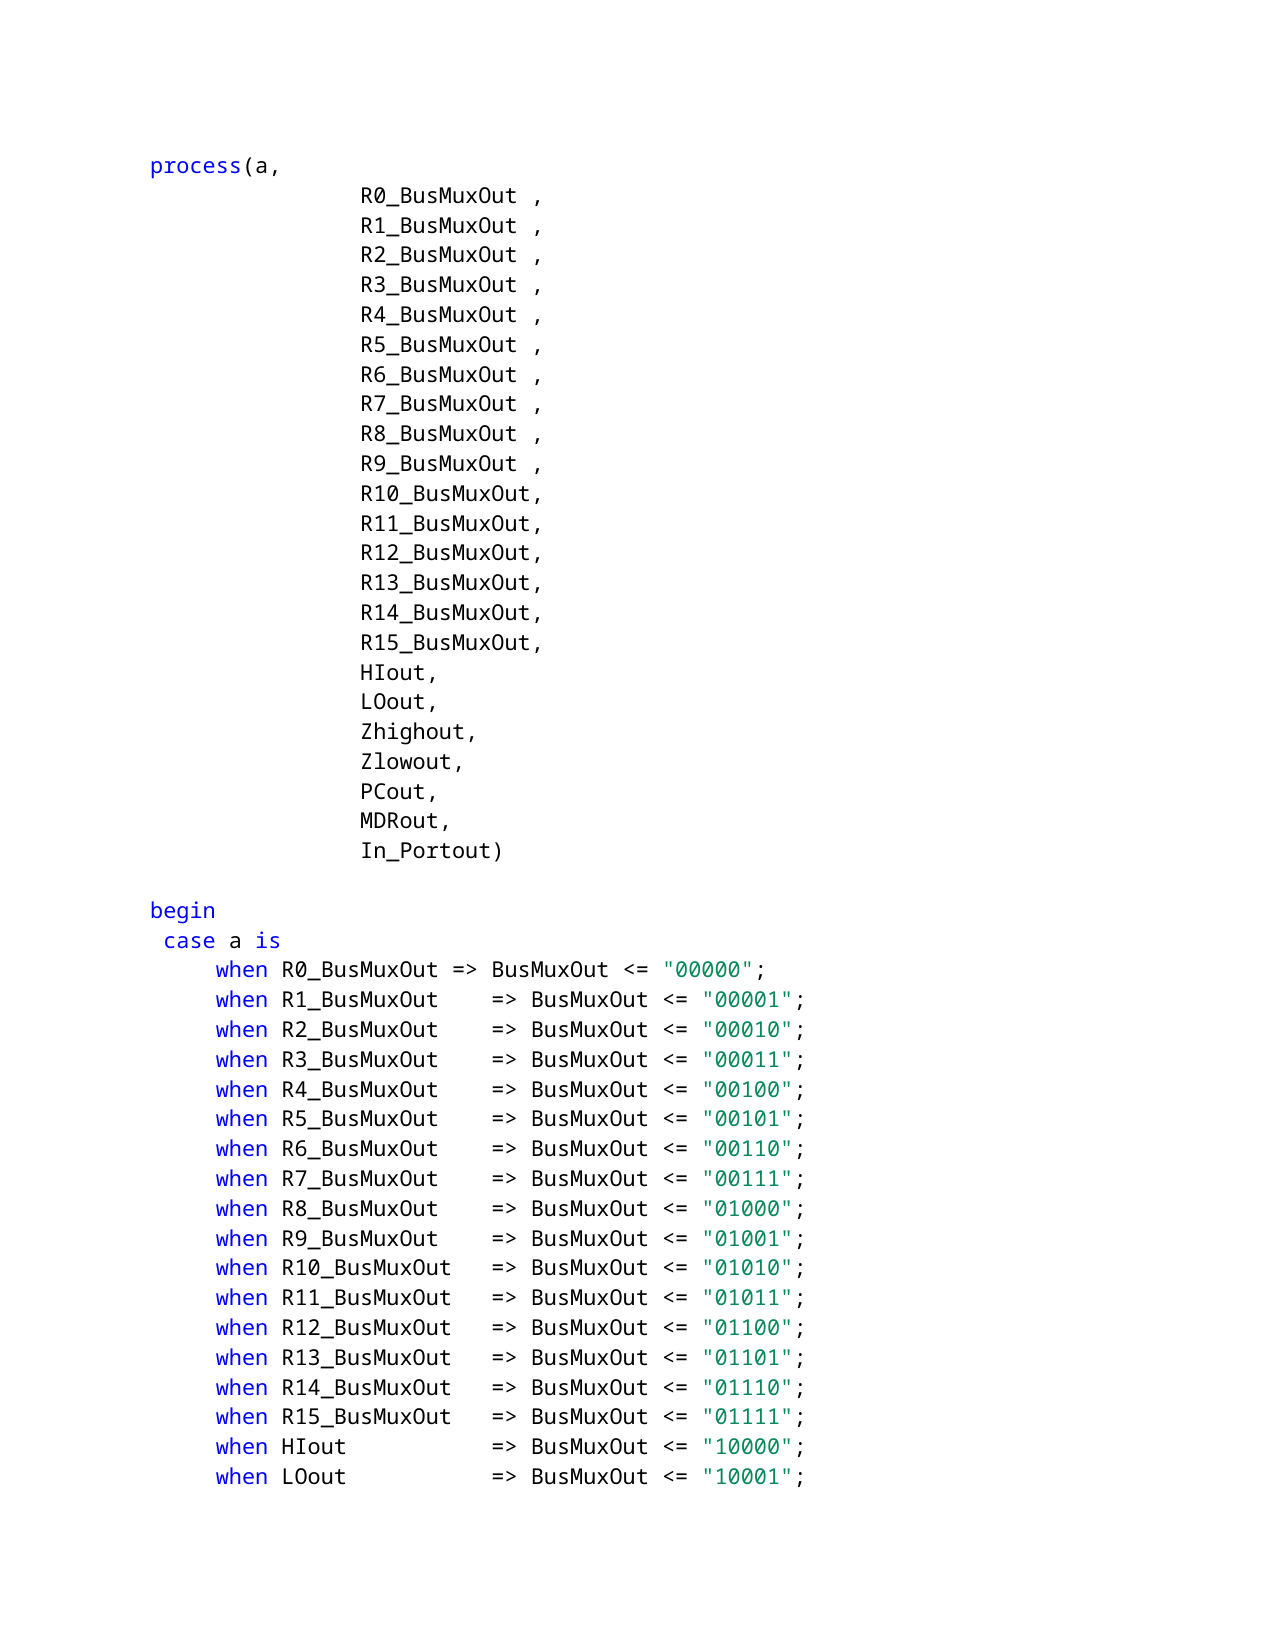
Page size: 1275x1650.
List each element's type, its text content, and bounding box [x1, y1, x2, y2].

text case a is [150, 924, 1125, 954]
text HIout, [150, 656, 1125, 686]
text when R6_BusMuxOut => BusMuxOut <= "00110"; [150, 1133, 1125, 1163]
text when R4_BusMuxOut => BusMuxOut <= "00100"; [150, 1073, 1125, 1103]
text when R13_BusMuxOut => BusMuxOut <= "01101"; [150, 1342, 1125, 1371]
text R13_BusMuxOut, [150, 567, 1125, 597]
text when R12_BusMuxOut => BusMuxOut <= "01100"; [150, 1312, 1125, 1342]
text when R0_BusMuxOut => BusMuxOut <= "00000"; [150, 954, 1125, 984]
text R5_BusMuxOut , [150, 329, 1125, 358]
text when R8_BusMuxOut => BusMuxOut <= "01000"; [150, 1193, 1125, 1222]
text when LOout => BusMuxOut <= "10001"; [150, 1461, 1125, 1491]
text R11_BusMuxOut, [150, 507, 1125, 537]
text when R5_BusMuxOut => BusMuxOut <= "00101"; [150, 1103, 1125, 1133]
text MDRout, [150, 805, 1125, 835]
text R0_BusMuxOut , [150, 180, 1125, 209]
text PCout, [150, 776, 1125, 805]
text In_Portout) [150, 835, 1125, 865]
text R3_BusMuxOut , [150, 269, 1125, 299]
text R9_BusMuxOut , [150, 448, 1125, 478]
text process(a, [150, 150, 1125, 180]
text when R7_BusMuxOut => BusMuxOut <= "00111"; [150, 1163, 1125, 1193]
text when R10_BusMuxOut => BusMuxOut <= "01010"; [150, 1252, 1125, 1282]
text R8_BusMuxOut , [150, 418, 1125, 448]
text R7_BusMuxOut , [150, 388, 1125, 418]
text when HIout => BusMuxOut <= "10000"; [150, 1431, 1125, 1461]
text when R3_BusMuxOut => BusMuxOut <= "00011"; [150, 1044, 1125, 1073]
text when R11_BusMuxOut => BusMuxOut <= "01011"; [150, 1282, 1125, 1312]
text R10_BusMuxOut, [150, 478, 1125, 507]
text R2_BusMuxOut , [150, 239, 1125, 269]
text R1_BusMuxOut , [150, 209, 1125, 239]
text when R1_BusMuxOut => BusMuxOut <= "00001"; [150, 984, 1125, 1014]
text when R2_BusMuxOut => BusMuxOut <= "00010"; [150, 1014, 1125, 1044]
text when R15_BusMuxOut => BusMuxOut <= "01111"; [150, 1401, 1125, 1431]
text R15_BusMuxOut, [150, 627, 1125, 656]
text when R14_BusMuxOut => BusMuxOut <= "01110"; [150, 1371, 1125, 1401]
text Zlowout, [150, 746, 1125, 776]
text LOout, [150, 686, 1125, 716]
text R14_BusMuxOut, [150, 597, 1125, 627]
text R12_BusMuxOut, [150, 537, 1125, 567]
text begin [150, 895, 1125, 924]
text Zhighout, [150, 716, 1125, 746]
text R4_BusMuxOut , [150, 299, 1125, 329]
text R6_BusMuxOut , [150, 358, 1125, 388]
text when R9_BusMuxOut => BusMuxOut <= "01001"; [150, 1222, 1125, 1252]
